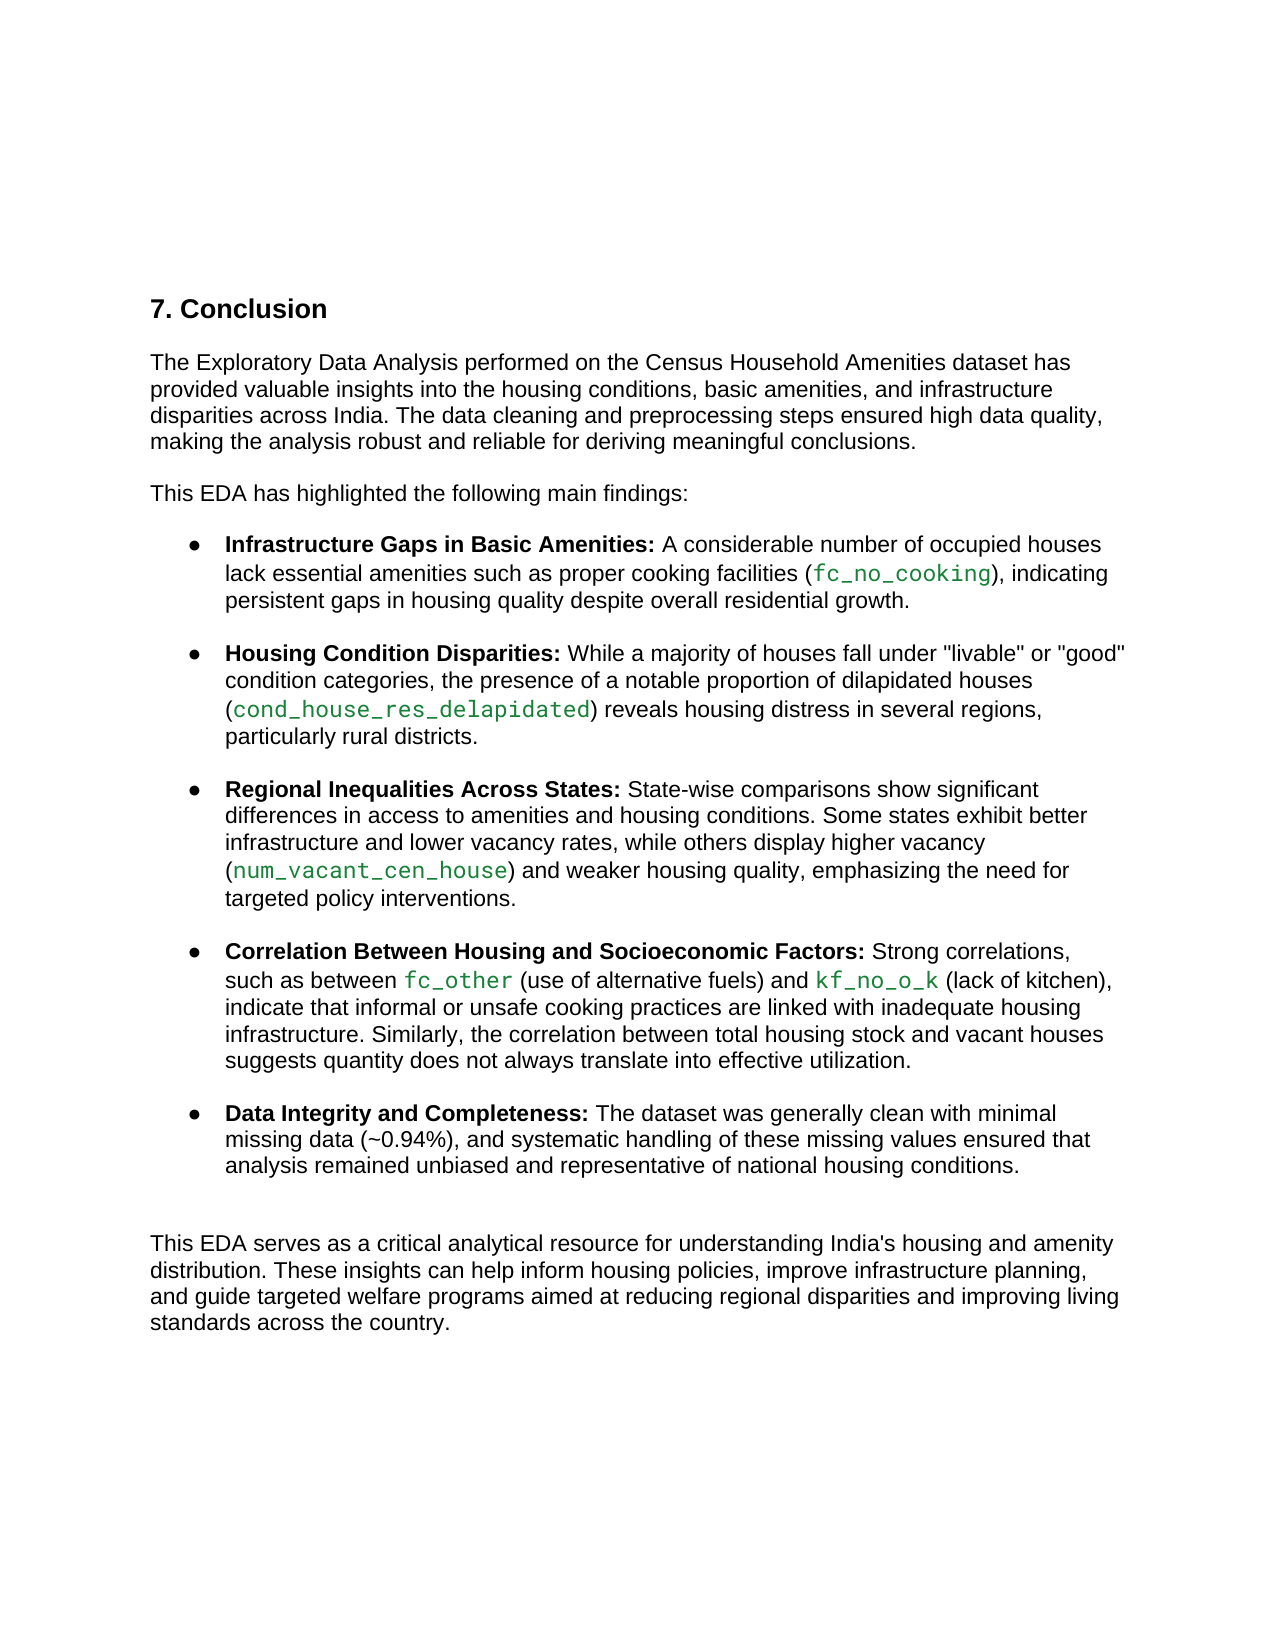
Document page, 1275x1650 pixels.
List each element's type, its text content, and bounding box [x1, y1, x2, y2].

list Housing Condition Disparities: While a majority of houses fall under "livable" or "good" condition categories, the presence of a notable proportion of dilapidated houses (cond_house_res_delapidated) reveals housing distress in several regions, particularly rural districts. [187, 640, 1125, 776]
text This EDA has highlighted the following main findings: [150, 479, 1125, 506]
text This EDA serves as a critical analytical resource for understanding India's housing and amenity distribution. These insights can help inform housing policies, improve infrastructure planning, and guide targeted welfare programs aimed at reducing regional disparities and improving living standards across the country. [150, 1230, 1125, 1336]
subtitle 7. Conclusion [150, 293, 1125, 324]
list Infrastructure Gaps in Basic Amenities: A considerable number of occupied houses lack essential amenities such as proper cooking facilities (fc_no_cooking), indicating persistent gaps in housing quality despite overall residential growth. [187, 531, 1125, 640]
text The Exploratory Data Analysis performed on the Census Household Amenities dataset has provided valuable insights into the housing conditions, basic amenities, and infrastructure disparities across India. The data cleaning and preprocessing steps ensured high data quality, making the analysis robust and reliable for deriving meaningful conclusions. [150, 349, 1125, 454]
list Regional Inequalities Across States: State-wise comparisons show significant differences in access to amenities and housing conditions. Some states exhibit better infrastructure and lower vacancy rates, while others display higher vacancy (num_vacant_cen_house) and weaker housing quality, emphasizing the need for targeted policy interventions. [187, 776, 1125, 938]
list Correlation Between Housing and Socioeconomic Factors: Strong correlations, such as between fc_other (use of alternative fuels) and kf_no_o_k (lack of kitchen), indicate that informal or unsafe cooking practices are linked with inadequate housing infrastructure. Similarly, the correlation between total housing stock and vacant houses suggests quantity does not always translate into effective utilization. [187, 938, 1125, 1100]
list Data Integrity and Completeness: The dataset was generally clean with minimal missing data (~0.94%), and systematic handling of these missing values ensured that analysis remained unbiased and representative of national housing conditions. [187, 1100, 1125, 1205]
